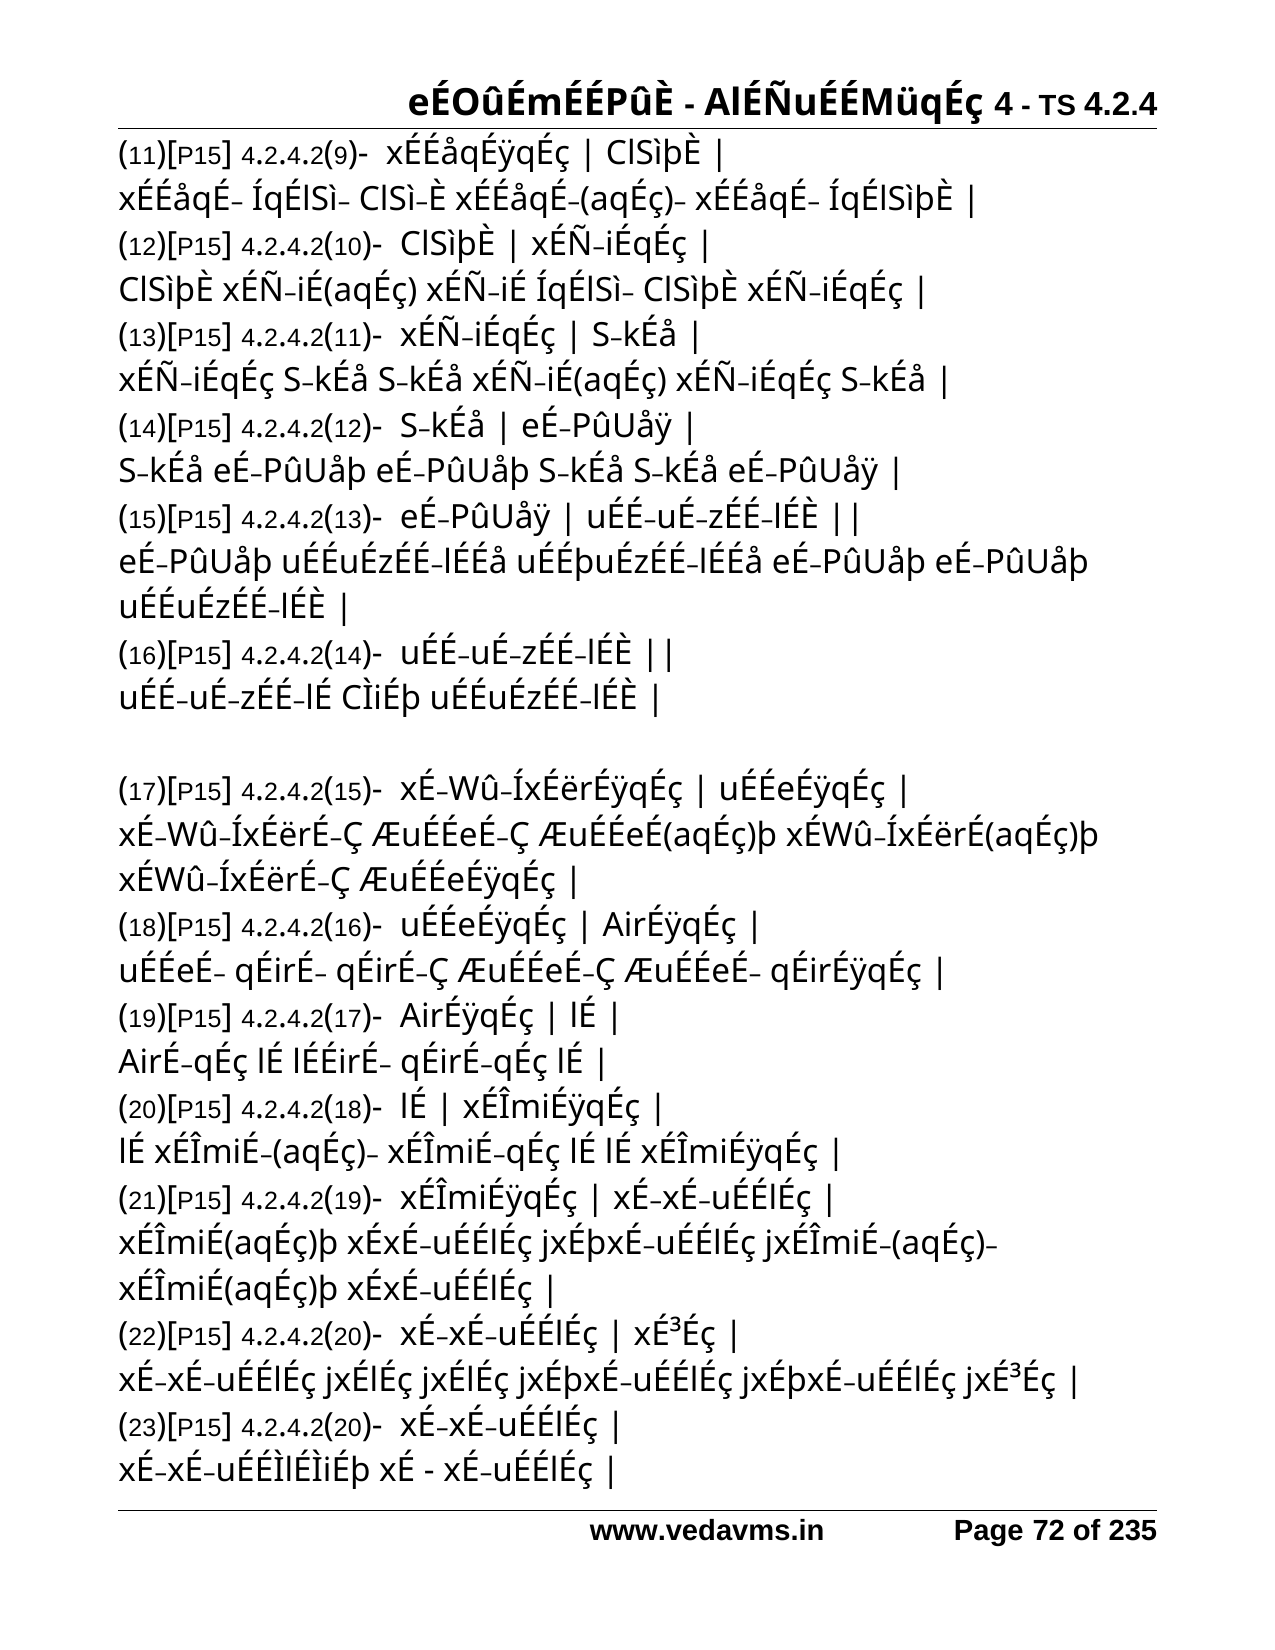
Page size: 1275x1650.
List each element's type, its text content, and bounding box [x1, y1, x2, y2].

text AirÉ–qÉç lÉ lÉÉirÉ– qÉirÉ–qÉç lÉ | [118, 1037, 1157, 1083]
text ClSìþÈ xÉÑ–iÉ(aqÉç) xÉÑ–iÉ ÍqÉlSì– ClSìþÈ xÉÑ–iÉqÉç | [118, 265, 1157, 311]
text eÉ–PûUåþ uÉÉuÉzÉÉ–lÉÉå uÉÉþuÉzÉÉ–lÉÉå eÉ–PûUåþ eÉ–PûUåþ uÉÉuÉzÉÉ–lÉÈ | [118, 538, 1157, 629]
text xÉÉåqÉ– ÍqÉlSì– ClSì–È xÉÉåqÉ–(aqÉç)– xÉÉåqÉ– ÍqÉlSìþÈ | [118, 174, 1157, 220]
text lÉ xÉÎmiÉ–(aqÉç)– xÉÎmiÉ–qÉç lÉ lÉ xÉÎmiÉÿqÉç | [118, 1128, 1157, 1174]
text uÉÉeÉ– qÉirÉ– qÉirÉ–Ç ÆuÉÉeÉ–Ç ÆuÉÉeÉ– qÉirÉÿqÉç | [118, 947, 1157, 992]
text (13)[P15] 4.2.4.2(11)- xÉÑ–iÉqÉç | S–kÉå | [118, 311, 1157, 356]
text xÉÑ–iÉqÉç S–kÉå S–kÉå xÉÑ–iÉ(aqÉç) xÉÑ–iÉqÉç S–kÉå | [118, 356, 1157, 402]
text xÉ–xÉ–uÉÉlÉç jxÉlÉç jxÉlÉç jxÉþxÉ–uÉÉlÉç jxÉþxÉ–uÉÉlÉç jxÉ³Éç | [118, 1355, 1157, 1401]
text (12)[P15] 4.2.4.2(10)- ClSìþÈ | xÉÑ–iÉqÉç | [118, 220, 1157, 265]
text xÉ–xÉ–uÉÉÌlÉÌiÉþ xÉ - xÉ–uÉÉlÉç | [118, 1446, 1157, 1492]
text (21)[P15] 4.2.4.2(19)- xÉÎmiÉÿqÉç | xÉ–xÉ–uÉÉlÉç | [118, 1174, 1157, 1219]
text uÉÉ–uÉ–zÉÉ–lÉ CÌiÉþ uÉÉuÉzÉÉ–lÉÈ | [118, 674, 1157, 719]
text (20)[P15] 4.2.4.2(18)- lÉ | xÉÎmiÉÿqÉç | [118, 1083, 1157, 1128]
text (22)[P15] 4.2.4.2(20)- xÉ–xÉ–uÉÉlÉç | xÉ³Éç | [118, 1310, 1157, 1355]
text (23)[P15] 4.2.4.2(20)- xÉ–xÉ–uÉÉlÉç | [118, 1401, 1157, 1446]
text (16)[P15] 4.2.4.2(14)- uÉÉ–uÉ–zÉÉ–lÉÈ || [118, 629, 1157, 674]
text (19)[P15] 4.2.4.2(17)- AirÉÿqÉç | lÉ | [118, 992, 1157, 1037]
text (11)[P15] 4.2.4.2(9)- xÉÉåqÉÿqÉç | ClSìþÈ | [118, 129, 1157, 174]
text S–kÉå eÉ–PûUåþ eÉ–PûUåþ S–kÉå S–kÉå eÉ–PûUåÿ | [118, 447, 1157, 492]
text (18)[P15] 4.2.4.2(16)- uÉÉeÉÿqÉç | AirÉÿqÉç | [118, 901, 1157, 947]
text xÉ–Wû–ÍxÉërÉ–Ç ÆuÉÉeÉ–Ç ÆuÉÉeÉ(aqÉç)þ xÉWû–ÍxÉërÉ(aqÉç)þ xÉWû–ÍxÉërÉ–Ç ÆuÉÉeÉÿqÉç | [118, 810, 1157, 901]
text (15)[P15] 4.2.4.2(13)- eÉ–PûUåÿ | uÉÉ–uÉ–zÉÉ–lÉÈ || [118, 492, 1157, 538]
text xÉÎmiÉ(aqÉç)þ xÉxÉ–uÉÉlÉç jxÉþxÉ–uÉÉlÉç jxÉÎmiÉ–(aqÉç)– xÉÎmiÉ(aqÉç)þ xÉxÉ–uÉÉlÉç | [118, 1219, 1157, 1310]
text (14)[P15] 4.2.4.2(12)- S–kÉå | eÉ–PûUåÿ | [118, 402, 1157, 447]
text (17)[P15] 4.2.4.2(15)- xÉ–Wû–ÍxÉërÉÿqÉç | uÉÉeÉÿqÉç | [118, 765, 1157, 810]
